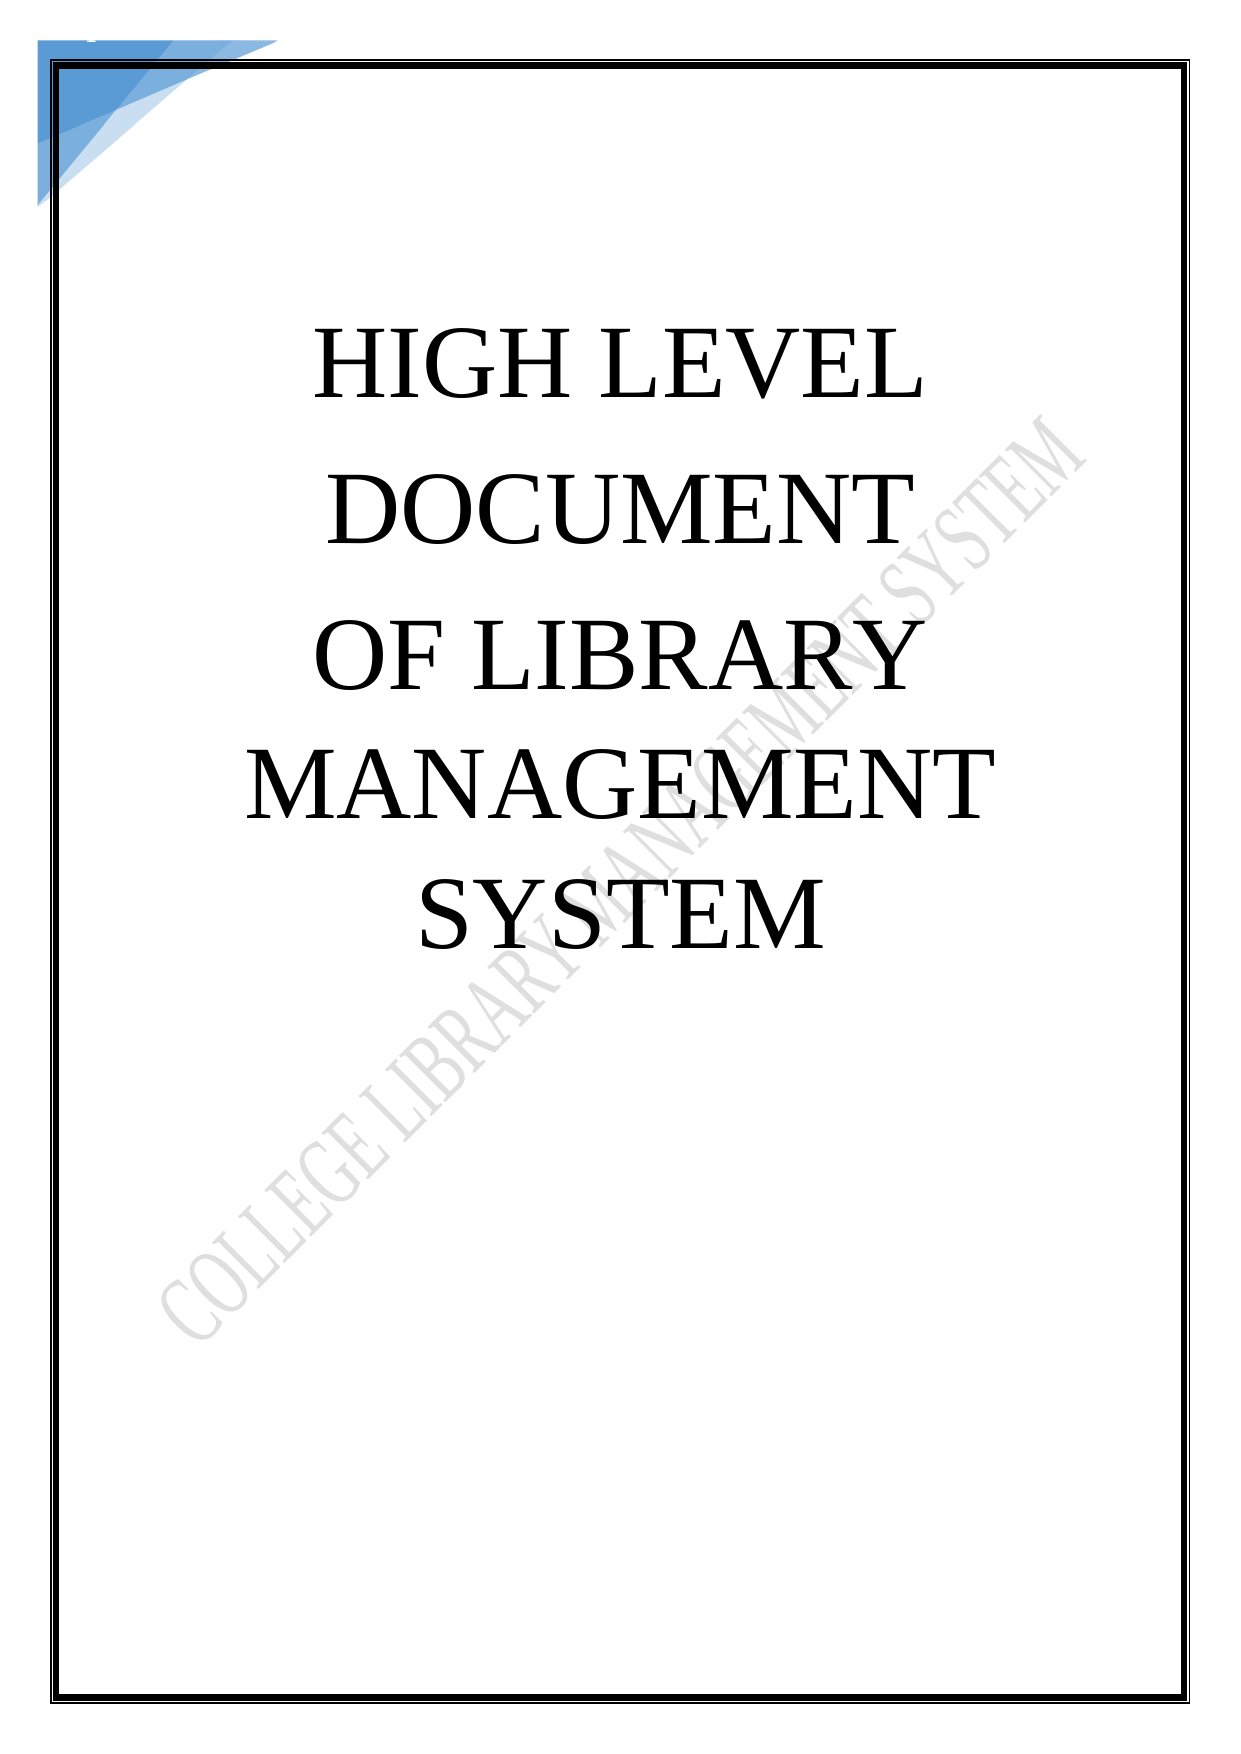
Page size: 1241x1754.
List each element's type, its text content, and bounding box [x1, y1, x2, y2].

picture [59, 69, 279, 209]
picture [37, 40, 279, 209]
picture [52, 61, 279, 209]
text OF LIBRARY MANAGEMENT SYSTEM [150, 592, 1090, 971]
text DOCUMENT [150, 446, 1090, 566]
text HIGH LEVEL [150, 300, 1090, 420]
